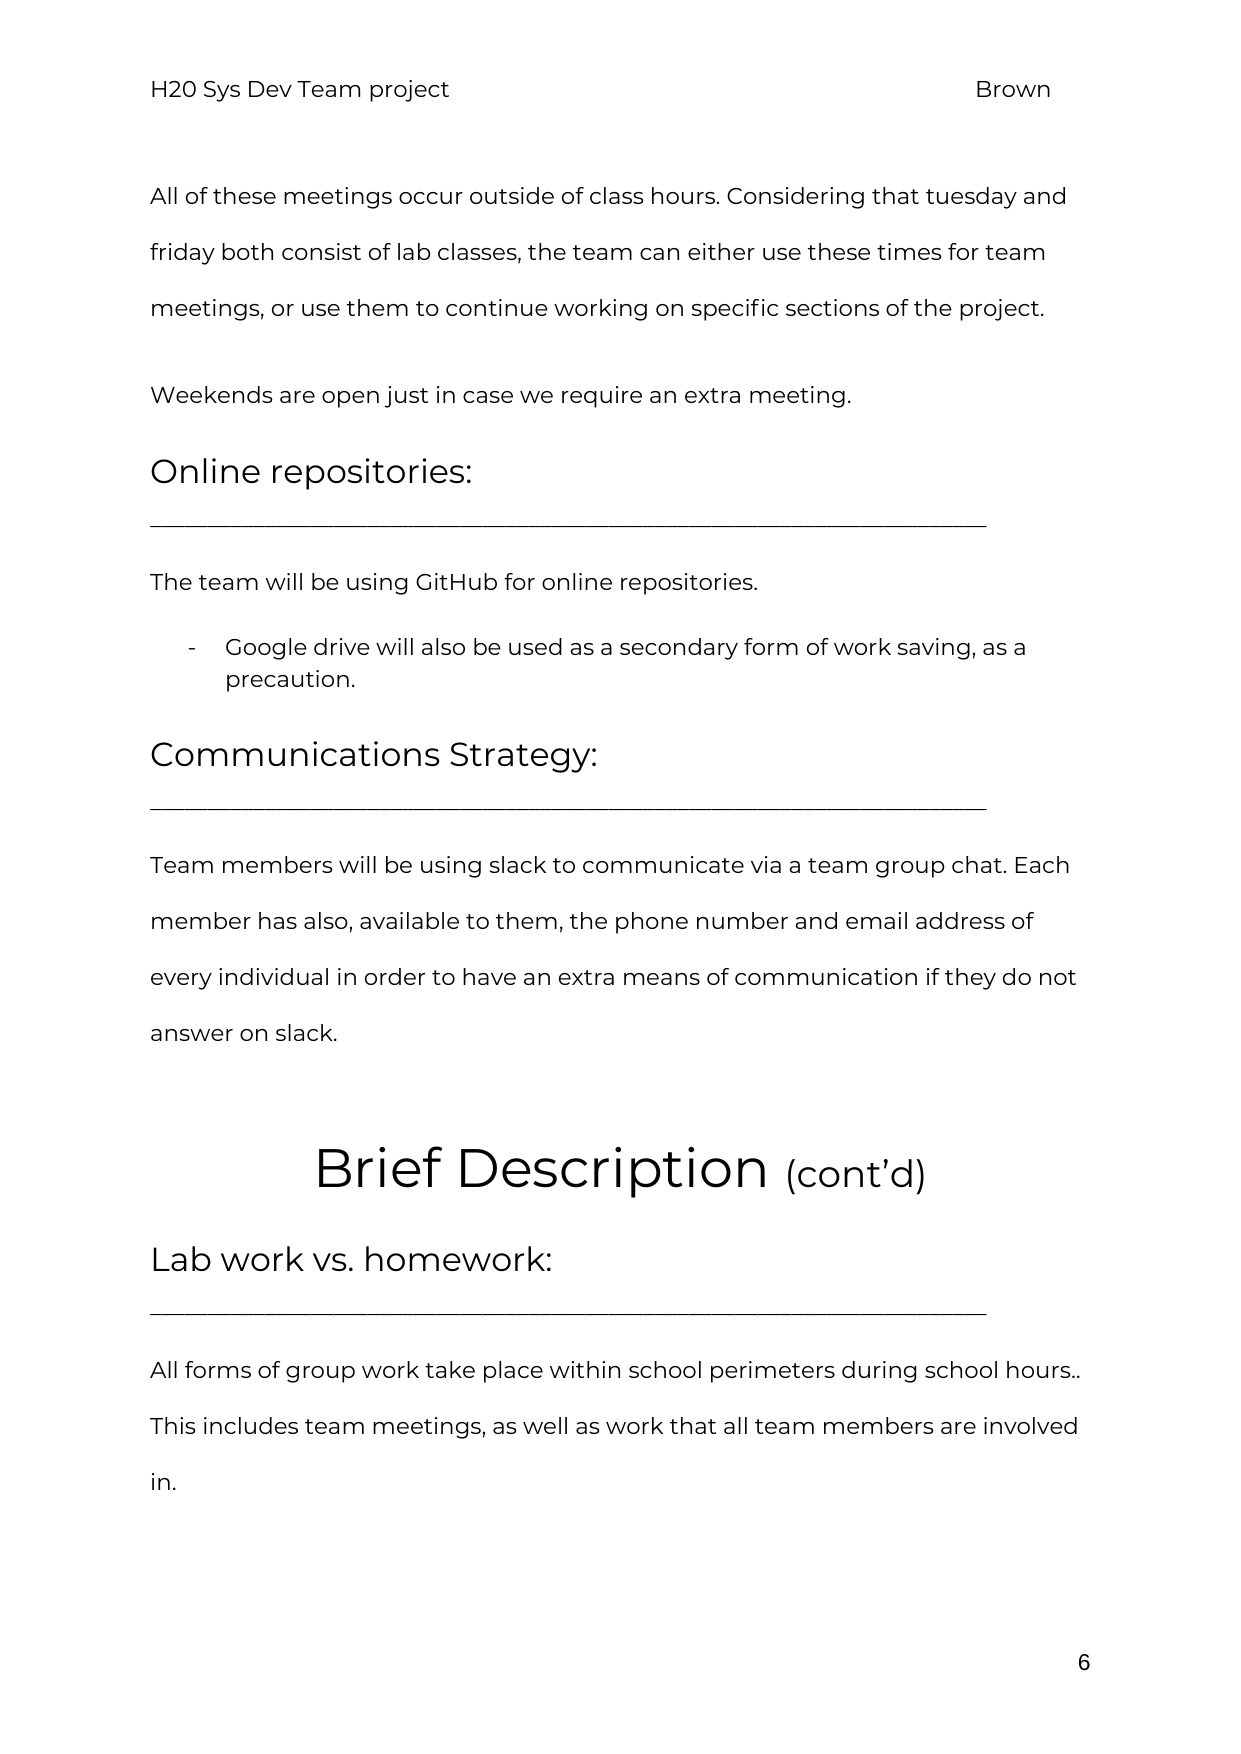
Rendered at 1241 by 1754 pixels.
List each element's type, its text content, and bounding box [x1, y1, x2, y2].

text _________________________________________________________________________ [150, 1292, 1090, 1320]
title Brief Description (cont’d) [150, 1135, 1090, 1201]
subtitle Lab work vs. homework: [150, 1239, 1090, 1279]
subtitle Online repositories: [150, 451, 1090, 492]
text _________________________________________________________________________ [150, 787, 1090, 815]
subtitle Communications Strategy: [150, 734, 1090, 775]
text Team members will be using slack to communicate via a team group chat. Each member has also, available to them, the phone number and email address of every individual in order to have an extra means of communication if they do not answer on slack. [150, 852, 1090, 1047]
text All of these meetings occur outside of class hours. Considering that tuesday and friday both consist of lab classes, the team can either use these times for team meetings, or use them to continue working on specific sections of the project. [150, 182, 1090, 322]
list Google drive will also be used as a secondary form of work saving, as a precaution. [187, 633, 1090, 693]
text Weekends are open just in case we require an extra meeting. [150, 382, 1090, 409]
text _________________________________________________________________________ [150, 504, 1090, 532]
text The team will be using GitHub for online repositories. [150, 568, 1090, 596]
text All forms of group work take place within school perimeters during school hours.. This includes team meetings, as well as work that all team members are involved in. [150, 1356, 1090, 1496]
